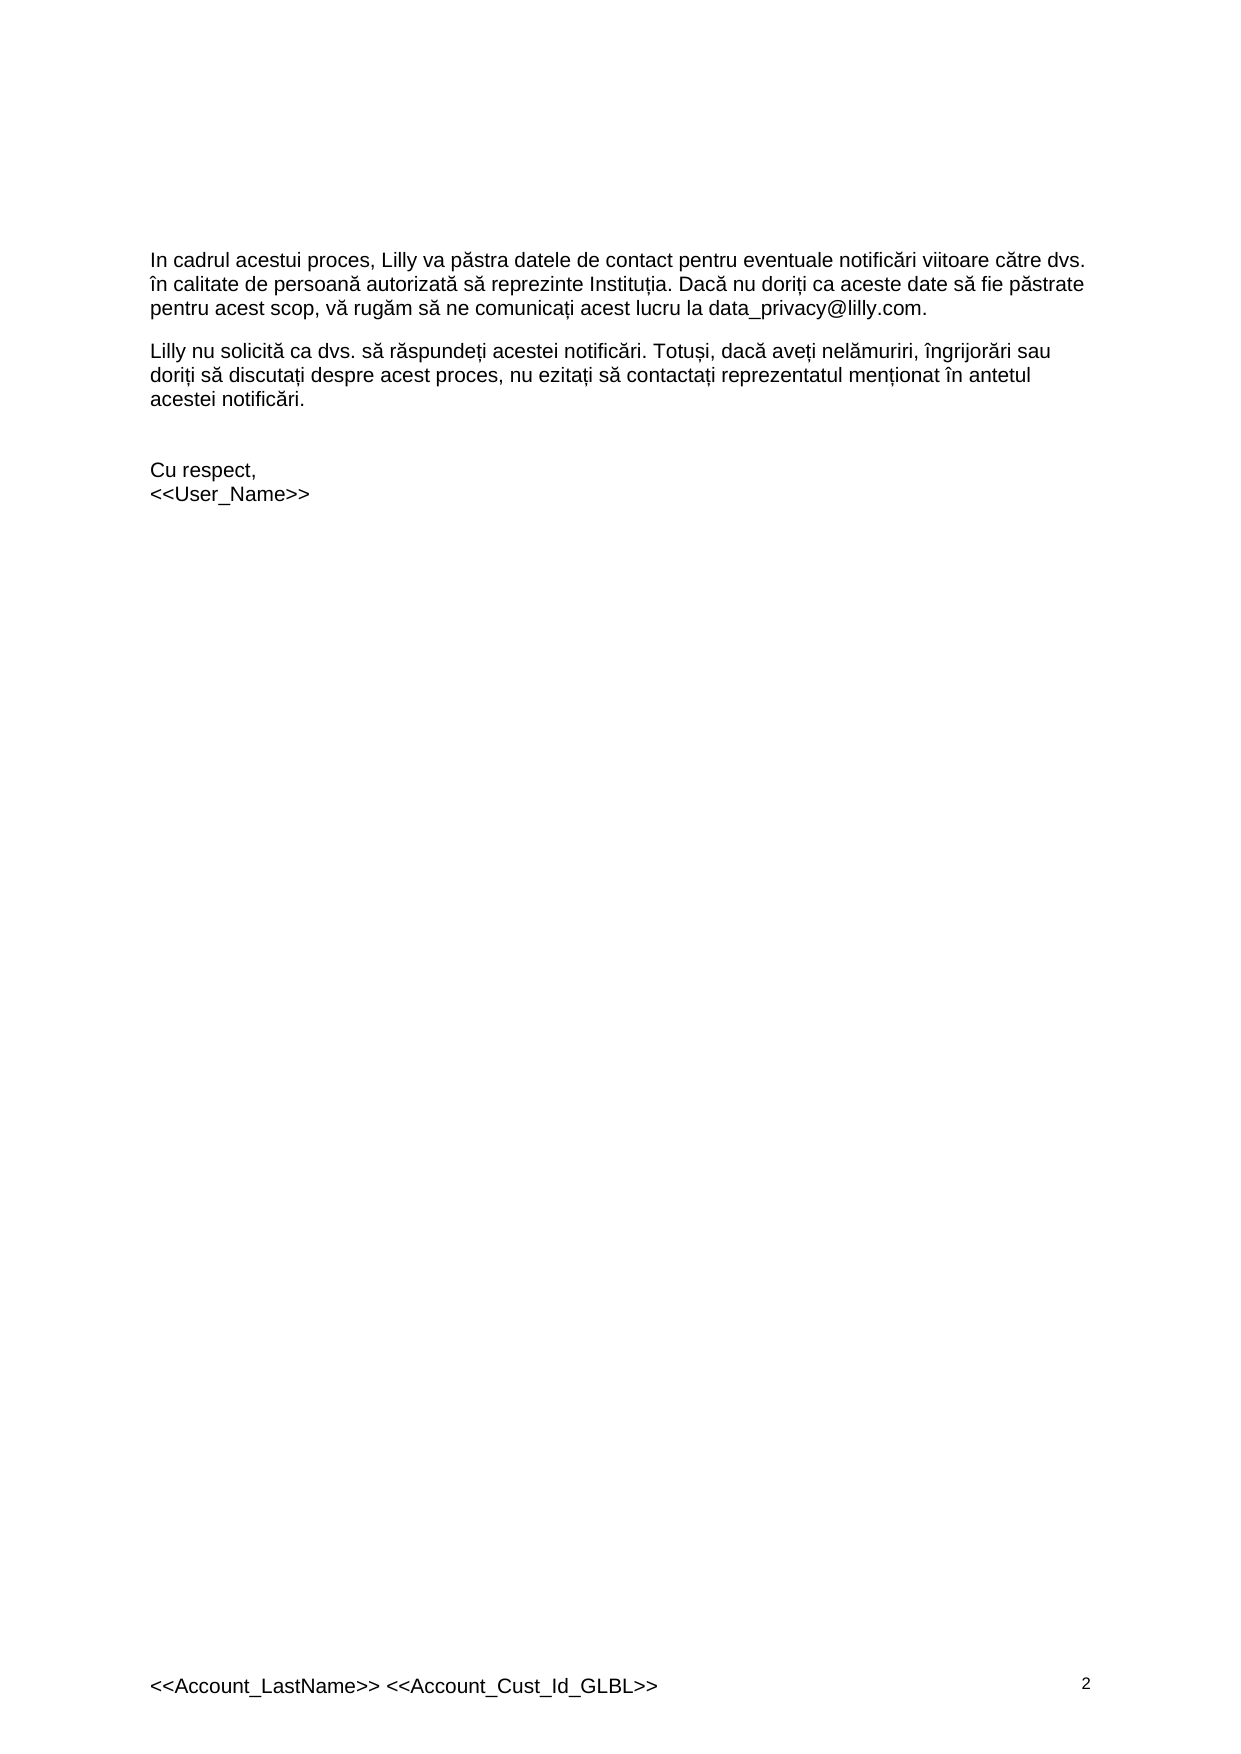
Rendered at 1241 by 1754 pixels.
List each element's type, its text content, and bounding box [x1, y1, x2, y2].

text Lilly nu solicită ca dvs. să răspundeți acestei notificări. Totuși, dacă aveți nelămuriri, îngrijorări sau doriți să discutați despre acest proces, nu ezitați să contactați reprezentatul menționat în antetul acestei notificări. [150, 338, 1090, 410]
text In cadrul acestui proces, Lilly va păstra datele de contact pentru eventuale notificări viitoare către dvs. în calitate de persoană autorizată să reprezinte Instituția. Dacă nu doriți ca aceste date să fie păstrate pentru acest scop, vă rugăm să ne comunicați acest lucru la data_privacy@lilly.com. [150, 247, 1090, 319]
text Cu respect, [150, 458, 1090, 482]
text <<User_Name>> [150, 482, 1090, 506]
